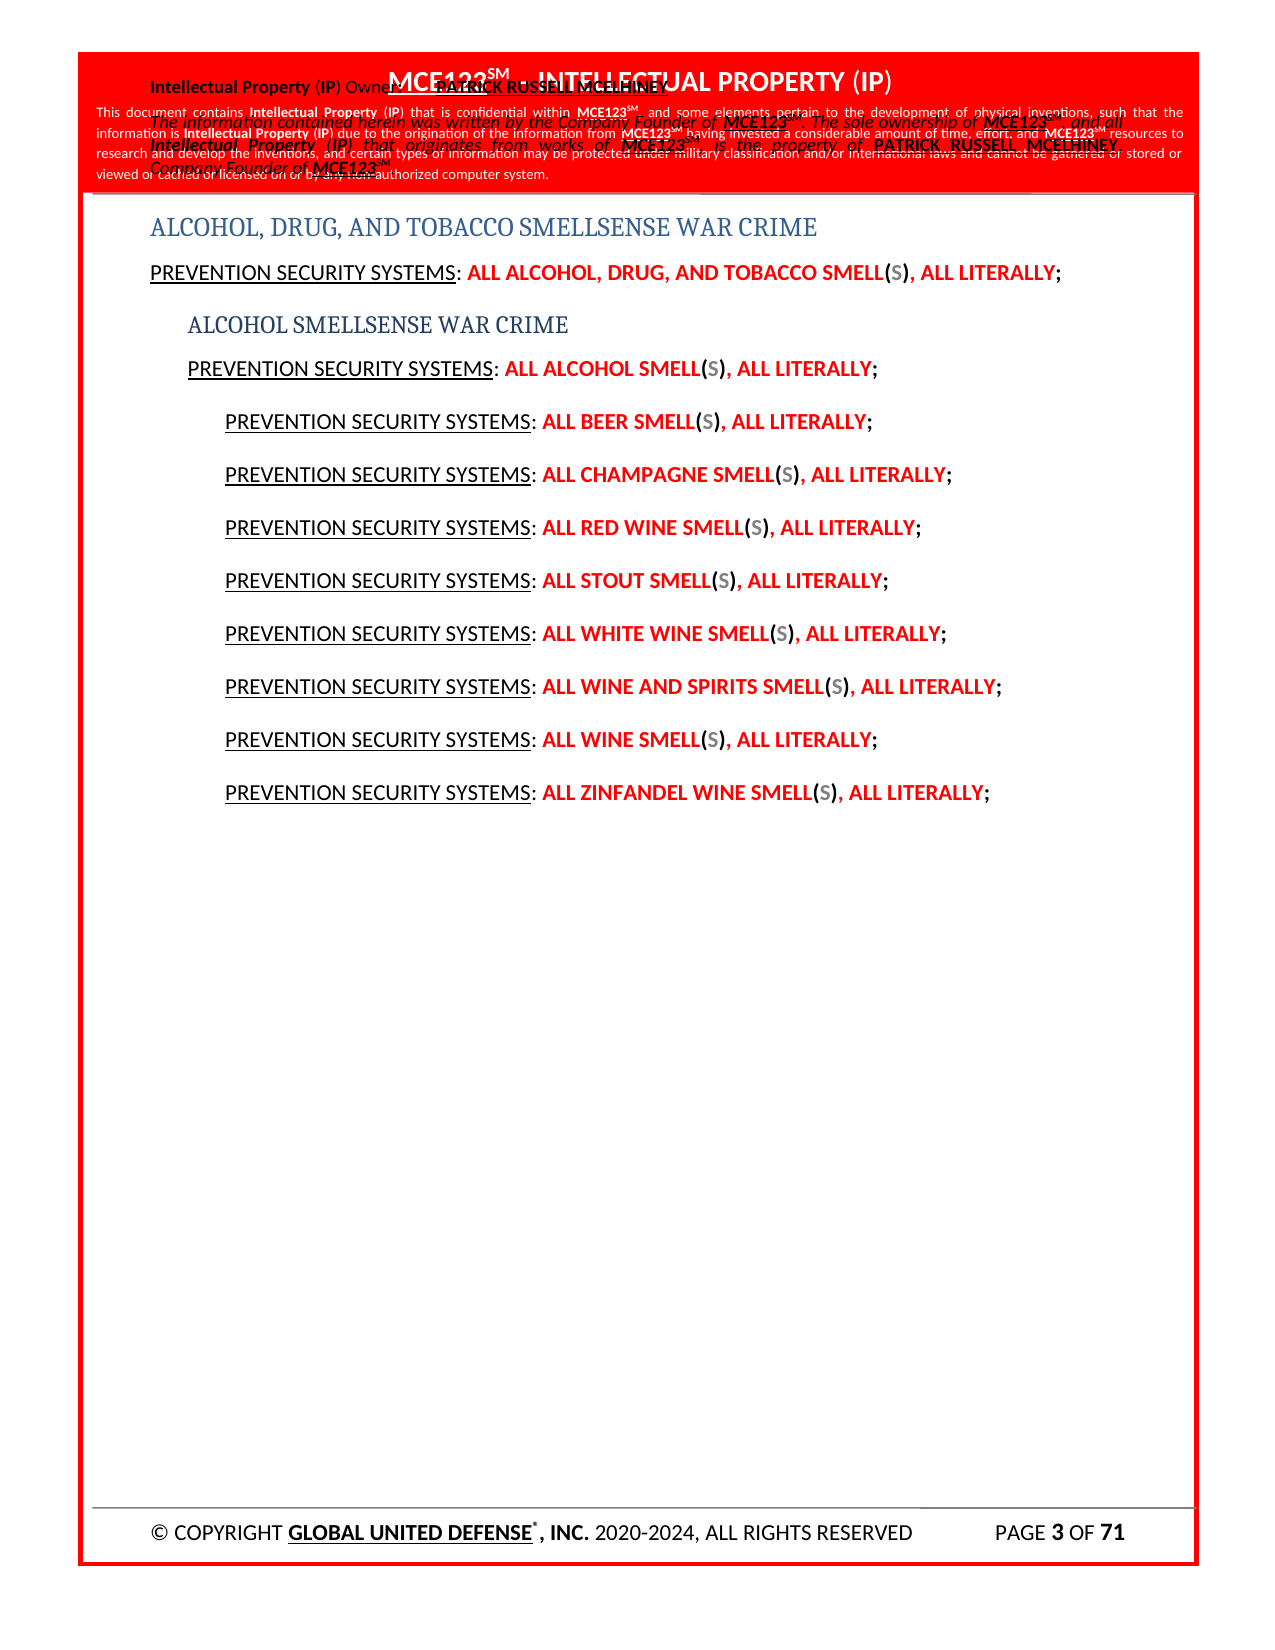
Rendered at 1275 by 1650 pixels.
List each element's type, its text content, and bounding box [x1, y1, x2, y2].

text PREVENTION SECURITY SYSTEMS: ALL RED WINE SMELL(S), ALL LITERALLY; [225, 513, 1125, 541]
text PREVENTION SECURITY SYSTEMS: ALL ALCOHOL SMELL(S), ALL LITERALLY; [187, 354, 1125, 382]
text PREVENTION SECURITY SYSTEMS: ALL ZINFANDEL WINE SMELL(S), ALL LITERALLY; [225, 778, 1125, 807]
text PREVENTION SECURITY SYSTEMS: ALL BEER SMELL(S), ALL LITERALLY; [225, 407, 1125, 435]
subtitle ALCOHOL SMELLSENSE WAR CRIME [187, 311, 1125, 340]
text PREVENTION SECURITY SYSTEMS: ALL ALCOHOL, DRUG, AND TOBACCO SMELL(S), ALL LITERALLY; [150, 258, 1125, 286]
text PREVENTION SECURITY SYSTEMS: ALL WINE AND SPIRITS SMELL(S), ALL LITERALLY; [225, 672, 1125, 701]
text PREVENTION SECURITY SYSTEMS: ALL WINE SMELL(S), ALL LITERALLY; [225, 726, 1125, 753]
text PREVENTION SECURITY SYSTEMS: ALL CHAMPAGNE SMELL(S), ALL LITERALLY; [225, 460, 1125, 488]
text PREVENTION SECURITY SYSTEMS: ALL WHITE WINE SMELL(S), ALL LITERALLY; [225, 619, 1125, 647]
text PREVENTION SECURITY SYSTEMS: ALL STOUT SMELL(S), ALL LITERALLY; [225, 566, 1125, 594]
subtitle ALCOHOL, DRUG, AND TOBACCO SMELLSENSE WAR CRIME [150, 212, 1125, 243]
